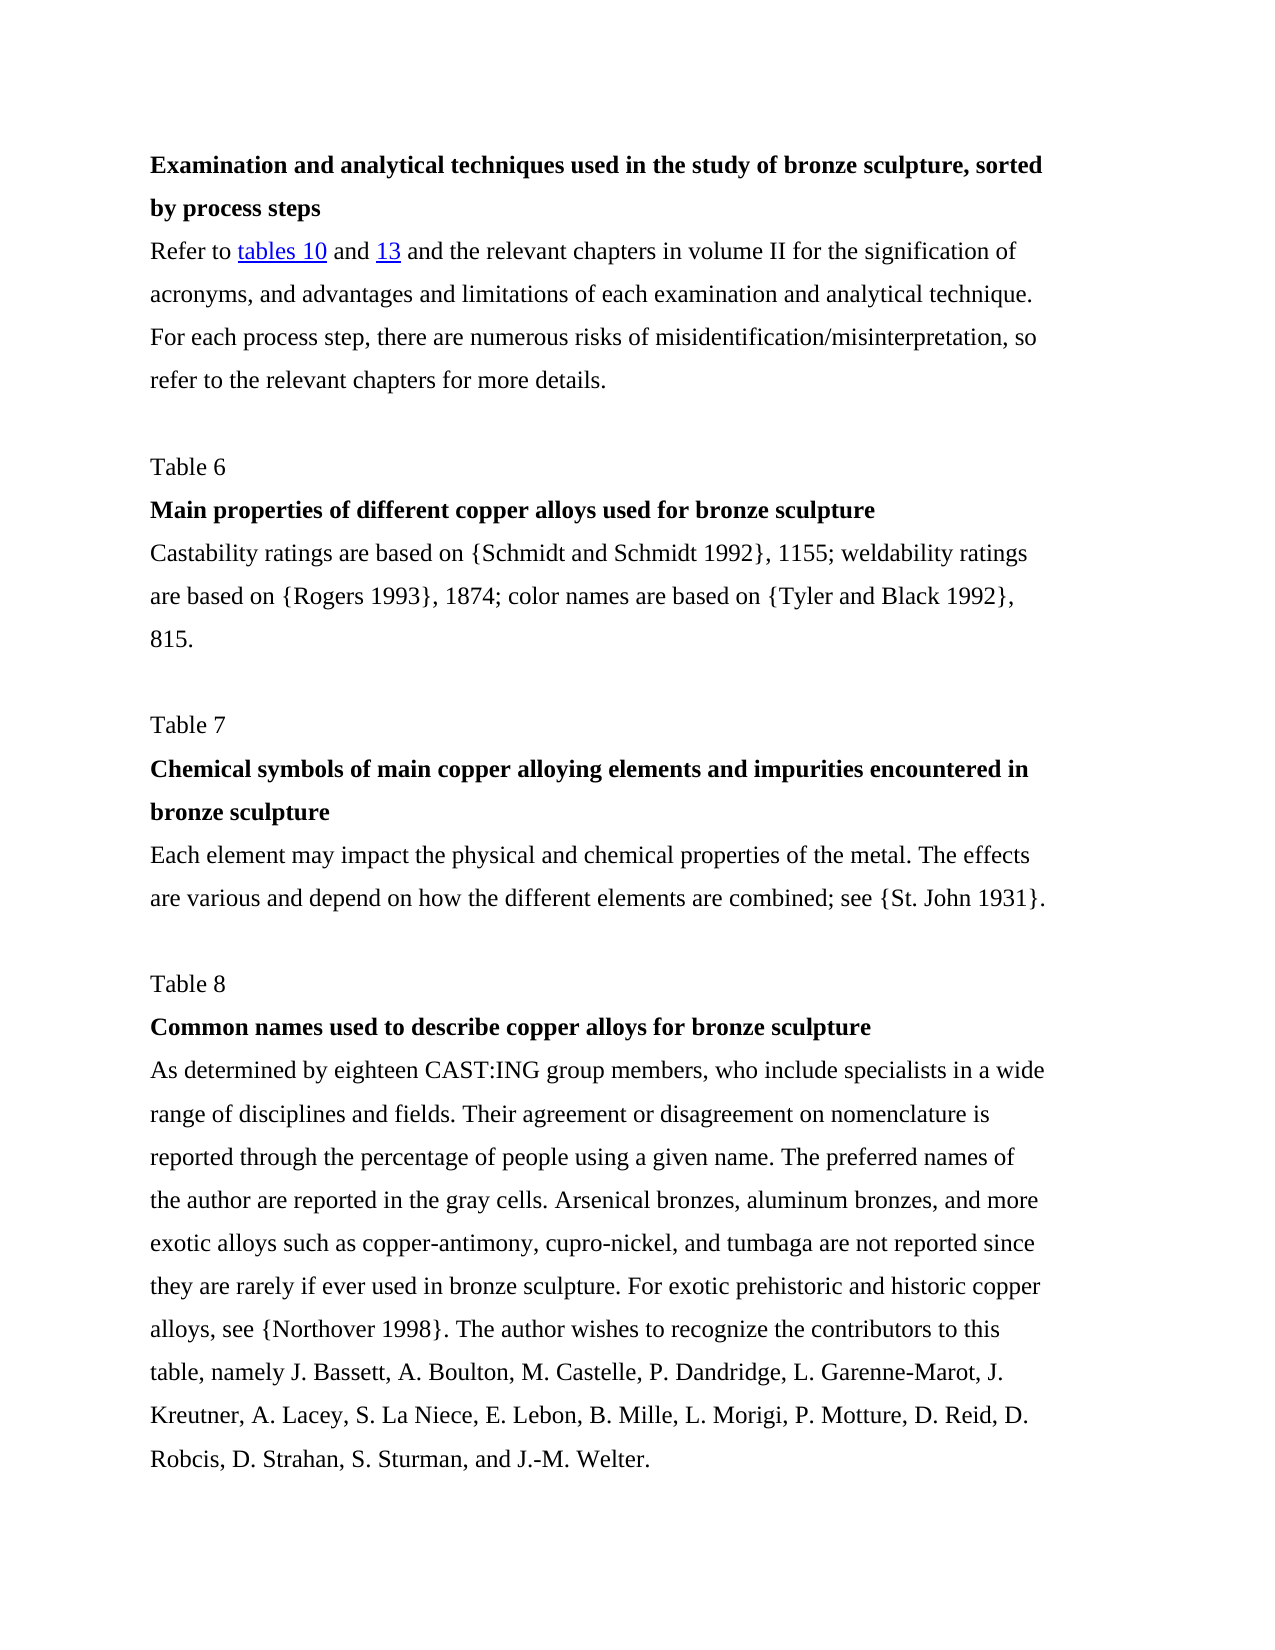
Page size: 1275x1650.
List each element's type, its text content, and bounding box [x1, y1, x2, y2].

text Chemical symbols of main copper alloying elements and impurities encountered in bronze sculpture [150, 754, 1050, 826]
text Main properties of different copper alloys used for bronze sculpture [150, 495, 1050, 524]
text Table 7 [150, 711, 1050, 739]
text Each element may impact the physical and chemical properties of the metal. The effects are various and depend on how the different elements are combined; see {St. John 1931}. [150, 840, 1050, 912]
text Examination and analytical techniques used in the study of bronze sculpture, sorted by process steps [150, 150, 1050, 222]
text Table 6 [150, 452, 1050, 481]
text Table 8 [150, 969, 1050, 998]
text Common names used to describe copper alloys for bronze sculpture [150, 1012, 1050, 1041]
text As determined by eighteen CAST:ING group members, who include specialists in a wide range of disciplines and fields. Their agreement or disagreement on nomenclature is reported through the percentage of people using a given name. The preferred names of the author are reported in the gray cells. Arsenical bronzes, aluminum bronzes, and more exotic alloys such as copper-antimony, cupro-nickel, and tumbaga are not reported since they are rarely if ever used in bronze sculpture. For exotic prehistoric and historic copper alloys, see {Northover 1998}. The author wishes to recognize the contributors to this table, namely J. Bassett, A. Boulton, M. Castelle, P. Dandridge, L. Garenne-Marot, J. Kreutner, A. Lacey, S. La Niece, E. Lebon, B. Mille, L. Morigi, P. Motture, D. Reid, D. Robcis, D. Strahan, S. Sturman, and J.-M. Welter. [150, 1056, 1050, 1472]
text Refer to tables 10 and 13 and the relevant chapters in volume II for the signification of acronyms, and advantages and limitations of each examination and analytical technique. For each process step, there are numerous risks of misidentification/misinterpretation, so refer to the relevant chapters for more details. [150, 236, 1050, 394]
text Castability ratings are based on {Schmidt and Schmidt 1992}, 1155; weldability ratings are based on {Rogers 1993}, 1874; color names are based on {Tyler and Black 1992}, 815. [150, 538, 1050, 653]
